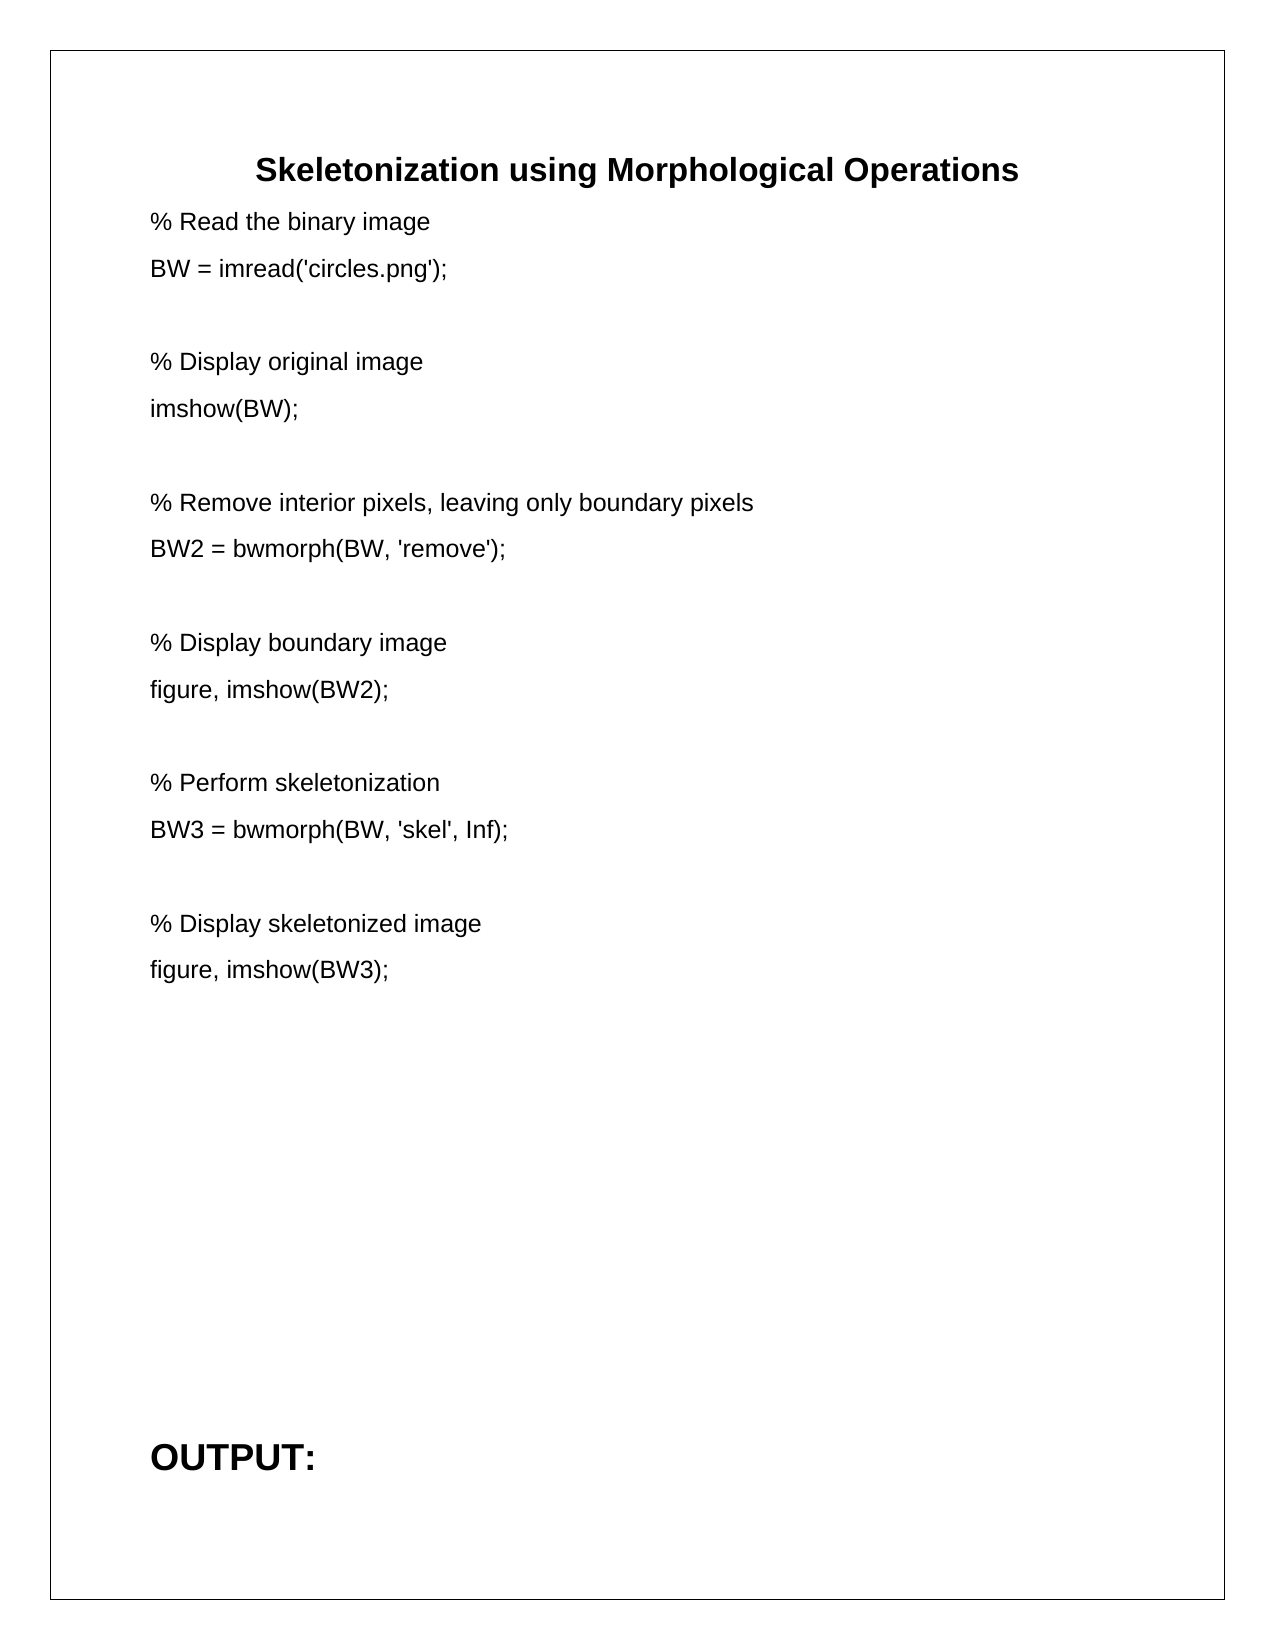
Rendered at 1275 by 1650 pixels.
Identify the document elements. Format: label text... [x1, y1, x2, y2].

text % Remove interior pixels, leaving only boundary pixels [150, 488, 1125, 516]
text % Read the binary image [150, 207, 1125, 236]
text % Display original image [150, 347, 1125, 376]
text figure, imshow(BW3); [150, 955, 1125, 984]
text BW3 = bwmorph(BW, 'skel', Inf); [150, 815, 1125, 844]
text % Display boundary image [150, 628, 1125, 657]
text imshow(BW); [150, 394, 1125, 423]
text figure, imshow(BW2); [150, 675, 1125, 703]
text % Display skeletonized image [150, 908, 1125, 937]
text OUTPUT: [150, 1435, 1125, 1478]
text % Perform skeletonization [150, 768, 1125, 797]
text BW = imread('circles.png'); [150, 254, 1125, 282]
text BW2 = bwmorph(BW, 'remove'); [150, 534, 1125, 563]
text Skeletonization using Morphological Operations [150, 150, 1125, 188]
